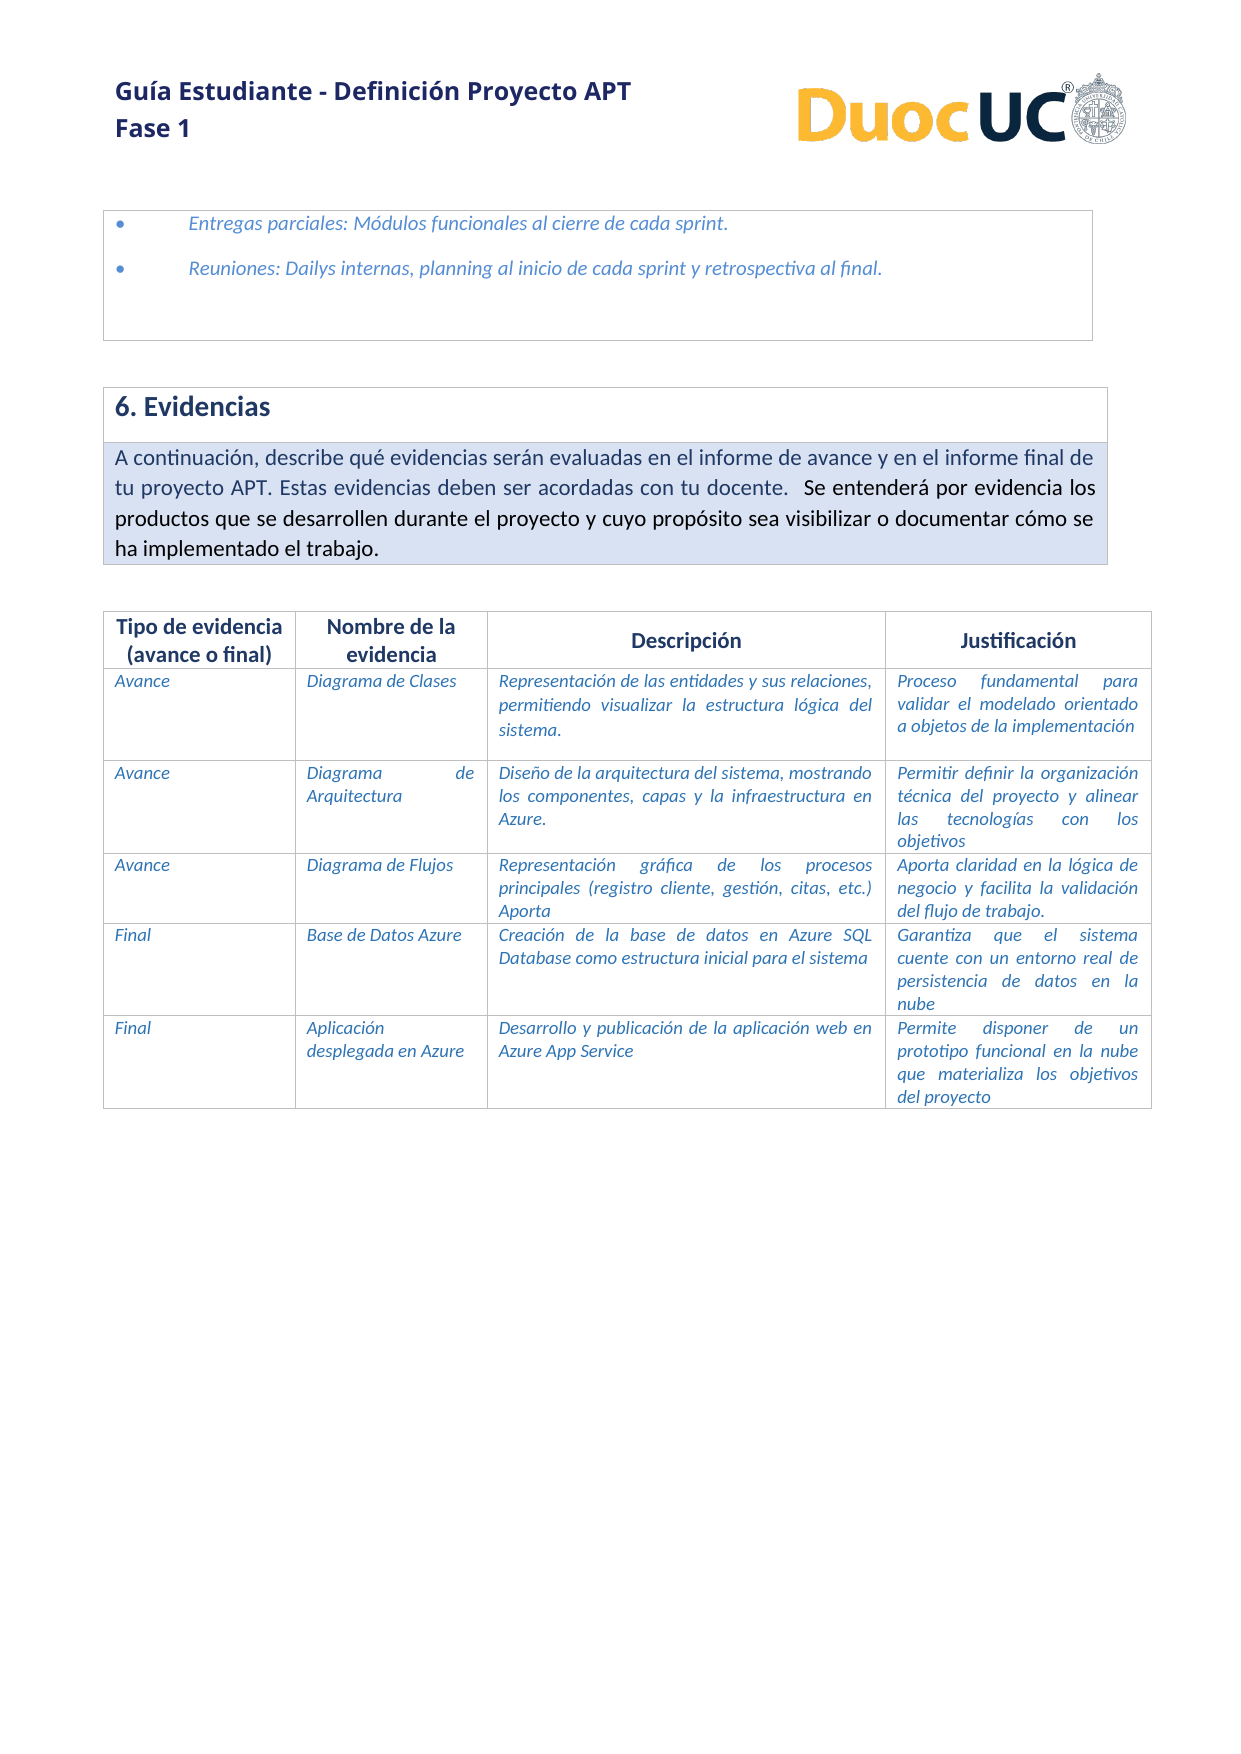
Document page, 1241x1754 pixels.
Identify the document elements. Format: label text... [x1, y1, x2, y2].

table_cell Permite disponer de un prototipo funcional en la nube que materializa los objetivos del proyecto [886, 1016, 1151, 1108]
table_cell Aporta claridad en la lógica de negocio y facilita la validación del flujo de trabajo. [886, 854, 1151, 922]
table_cell Avance [104, 854, 295, 922]
table_cell Aplicación desplegada en Azure [296, 1016, 487, 1108]
table_header 6. Evidencias [104, 388, 1107, 442]
table_cell Desarrollo y publicación de la aplicación web en Azure App Service [488, 1016, 885, 1108]
table_cell Avance [104, 669, 295, 760]
table_cell A continuación, describe qué evidencias serán evaluadas en el informe de avance y en el informe final de tu proyecto APT. Estas evidencias deben ser acordadas con tu docente. Se entenderá por evidencia los productos que se desarrollen durante el proyecto y cuyo propósito sea visibilizar o documentar cómo se ha implementado el trabajo. [104, 443, 1107, 564]
table_cell Representación de las entidades y sus relaciones, permitiendo visualizar la estructura lógica del sistema. [488, 669, 885, 760]
table_cell Garantiza que el sistema cuente con un entorno real de persistencia de datos en la nube [886, 924, 1151, 1015]
table_cell Permitir definir la organización técnica del proyecto y alinear las tecnologías con los objetivos [886, 761, 1151, 853]
table_header Justificación [886, 612, 1151, 668]
table_cell Avance [104, 761, 295, 853]
table_cell Diagrama de Clases [296, 669, 487, 760]
table_cell Final [104, 924, 295, 1015]
table_cell Representación gráfica de los procesos principales (registro cliente, gestión, citas, etc.) Aporta [488, 854, 885, 922]
table_cell Creación de la base de datos en Azure SQL Database como estructura inicial para el sistema [488, 924, 885, 1015]
table_cell Base de Datos Azure [296, 924, 487, 1015]
table_cell Final [104, 1016, 295, 1108]
table_header Nombre de la evidencia [296, 612, 487, 668]
table_header Tipo de evidencia (avance o final) [104, 612, 295, 668]
table_header Descripción [488, 612, 885, 668]
table_cell Diseño de la arquitectura del sistema, mostrando los componentes, capas y la infraestructura en Azure. [488, 761, 885, 853]
table_cell Proceso fundamental para validar el modelado orientado a objetos de la implementación [886, 669, 1151, 760]
table_cell Diagrama de Arquitectura [296, 761, 487, 853]
table_cell Diagrama de Flujos [296, 854, 487, 922]
picture [798, 73, 1126, 144]
